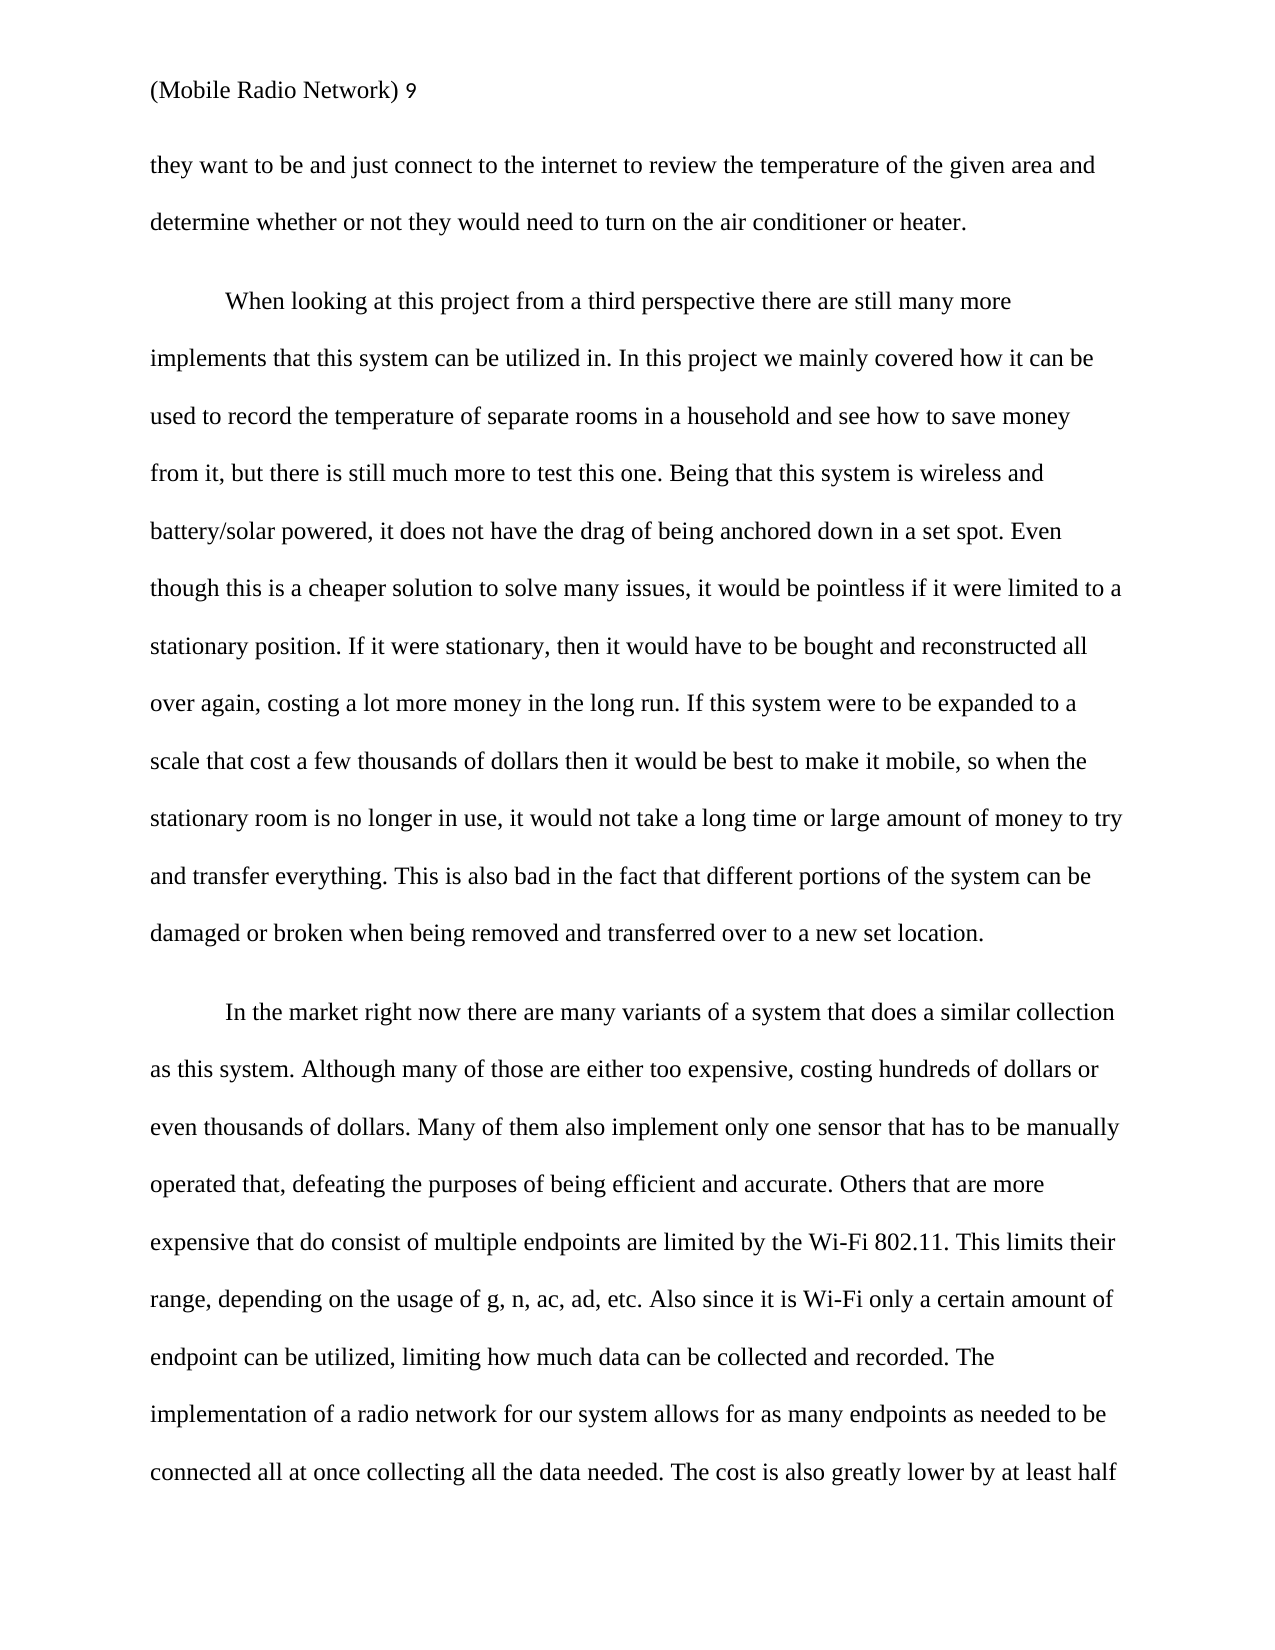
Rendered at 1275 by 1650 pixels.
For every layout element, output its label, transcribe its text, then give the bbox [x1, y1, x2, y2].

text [150, 997, 1125, 1485]
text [150, 150, 1125, 236]
text When looking at this project from a third perspective there are still many more implements that this system can be utilized in. In this project we mainly covered how it can be used to record the temperature of separate rooms in a household and see how to save money from it, but there is still much more to test this one. Being that this system is wireless and battery/solar powered, it does not have the drag of being anchored down in a set spot. Even though this is a cheaper solution to solve many issues, it would be pointless if it were limited to a stationary position. If it were stationary, then it would have to be bought and reconstructed all over again, costing a lot more money in the long run. If this system were to be expanded to a scale that cost a few thousands of dollars then it would be best to make it mobile, so when the stationary room is no longer in use, it would not take a long time or large amount of money to try and transfer everything. This is also bad in the fact that different portions of the system can be damaged or broken when being removed and transferred over to a new set location. [150, 286, 1125, 947]
